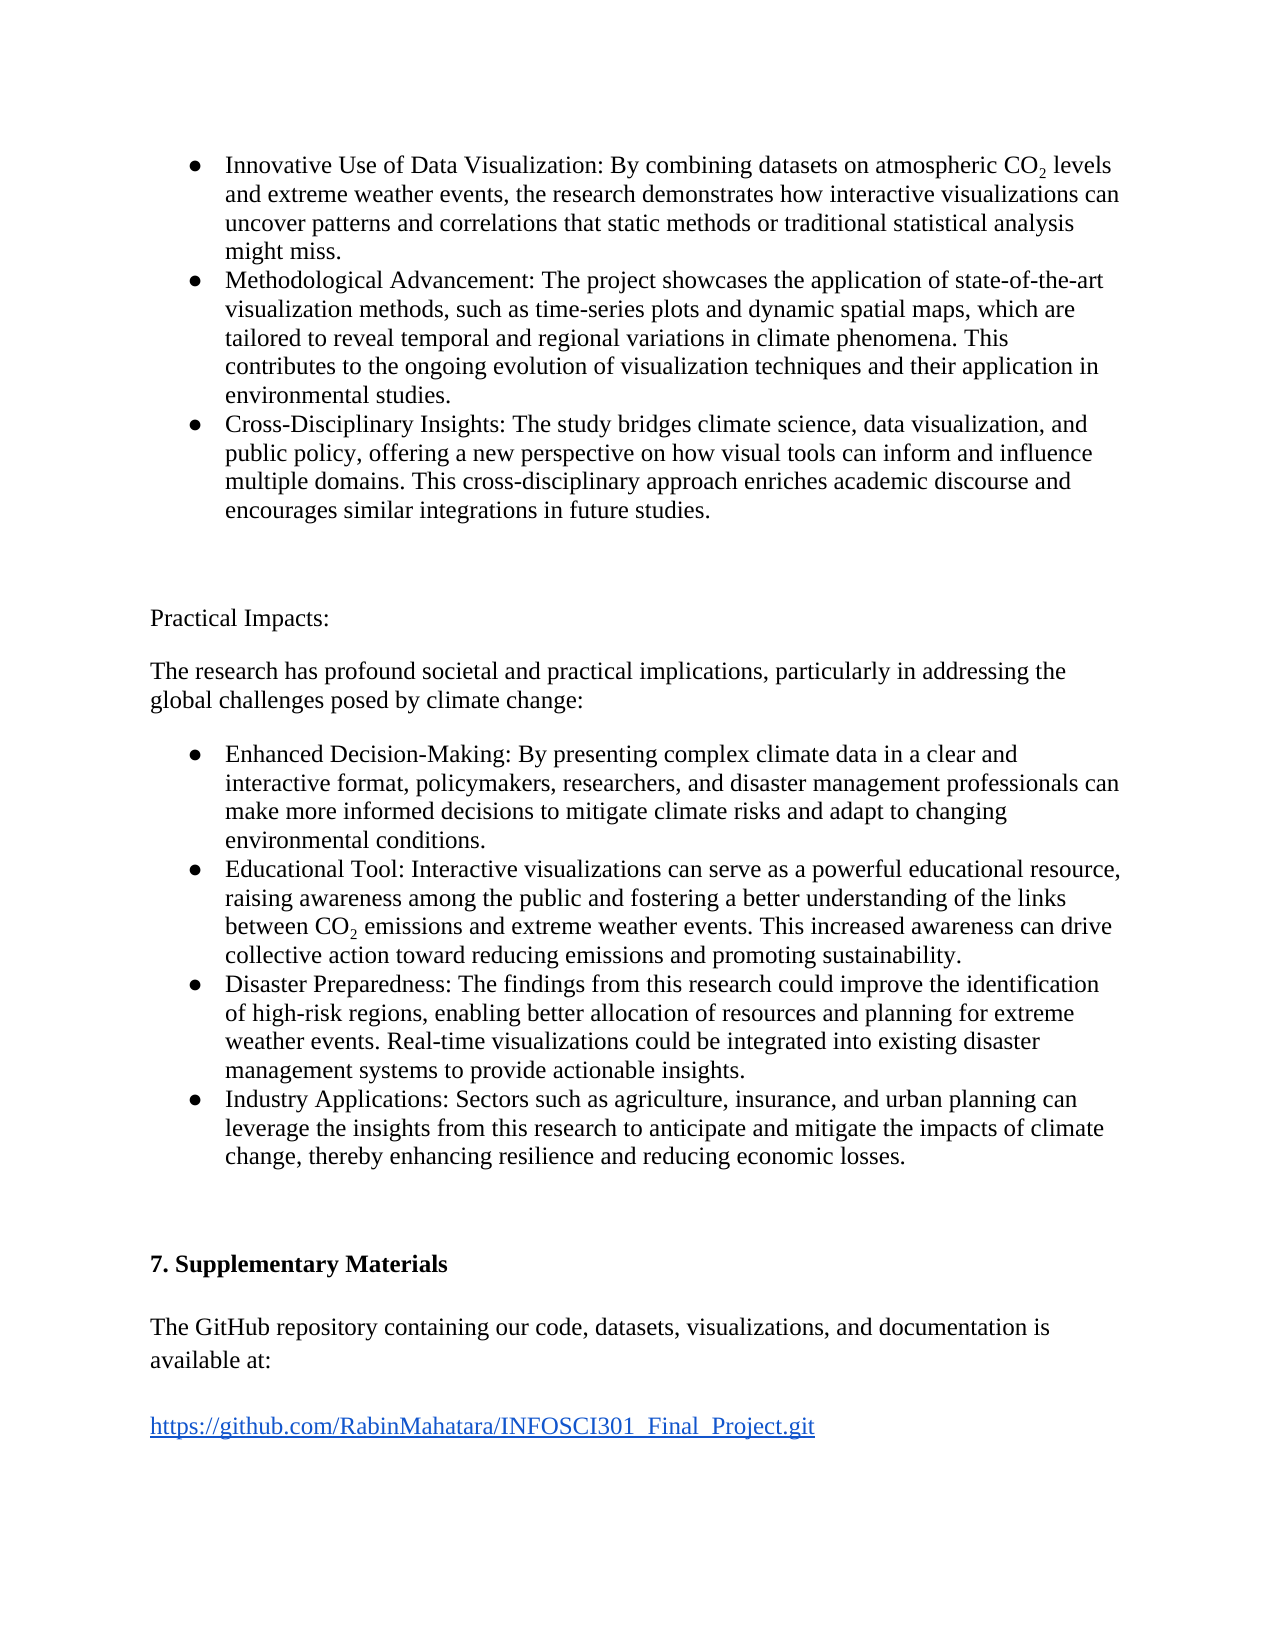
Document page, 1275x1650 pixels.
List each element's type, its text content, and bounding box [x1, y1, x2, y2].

text The GitHub repository containing our code, datasets, visualizations, and documentation is available at: [150, 1312, 1125, 1374]
text https://github.com/RabinMahatara/INFOSCI301_Final_Project.git [150, 1411, 1125, 1440]
list Cross-Disciplinary Insights: The study bridges climate science, data visualization, and public policy, offering a new perspective on how visual tools can inform and influence multiple domains. This cross-disciplinary approach enriches academic discourse and encourages similar integrations in future studies. [187, 409, 1125, 524]
list Industry Applications: Sectors such as agriculture, insurance, and urban planning can leverage the insights from this research to anticipate and mitigate the impacts of climate change, thereby enhancing resilience and reducing economic losses. [187, 1084, 1125, 1170]
text Practical Impacts: [150, 603, 1125, 631]
list Disaster Preparedness: The findings from this research could improve the identification of high-risk regions, enabling better allocation of resources and planning for extreme weather events. Real-time visualizations could be integrated into existing disaster management systems to provide actionable insights. [187, 969, 1125, 1084]
text The research has profound societal and practical implications, particularly in addressing the global challenges posed by climate change: [150, 656, 1125, 714]
list Methodological Advancement: The project showcases the application of state-of-the-art visualization methods, such as time-series plots and dynamic spatial maps, which are tailored to reveal temporal and regional variations in climate phenomena. This contributes to the ongoing evolution of visualization techniques and their application in environmental studies. [187, 265, 1125, 409]
subtitle 7. Supplementary Materials [150, 1249, 1125, 1278]
list Educational Tool: Interactive visualizations can serve as a powerful educational resource, raising awareness among the public and fostering a better understanding of the links between CO₂ emissions and extreme weather events. This increased awareness can drive collective action toward reducing emissions and promoting sustainability. [187, 854, 1125, 969]
list Enhanced Decision-Making: By presenting complex climate data in a clear and interactive format, policymakers, researchers, and disaster management professionals can make more informed decisions to mitigate climate risks and adapt to changing environmental conditions. [187, 739, 1125, 854]
list Innovative Use of Data Visualization: By combining datasets on atmospheric CO₂ levels and extreme weather events, the research demonstrates how interactive visualizations can uncover patterns and correlations that static methods or traditional statistical analysis might miss. [187, 150, 1125, 265]
